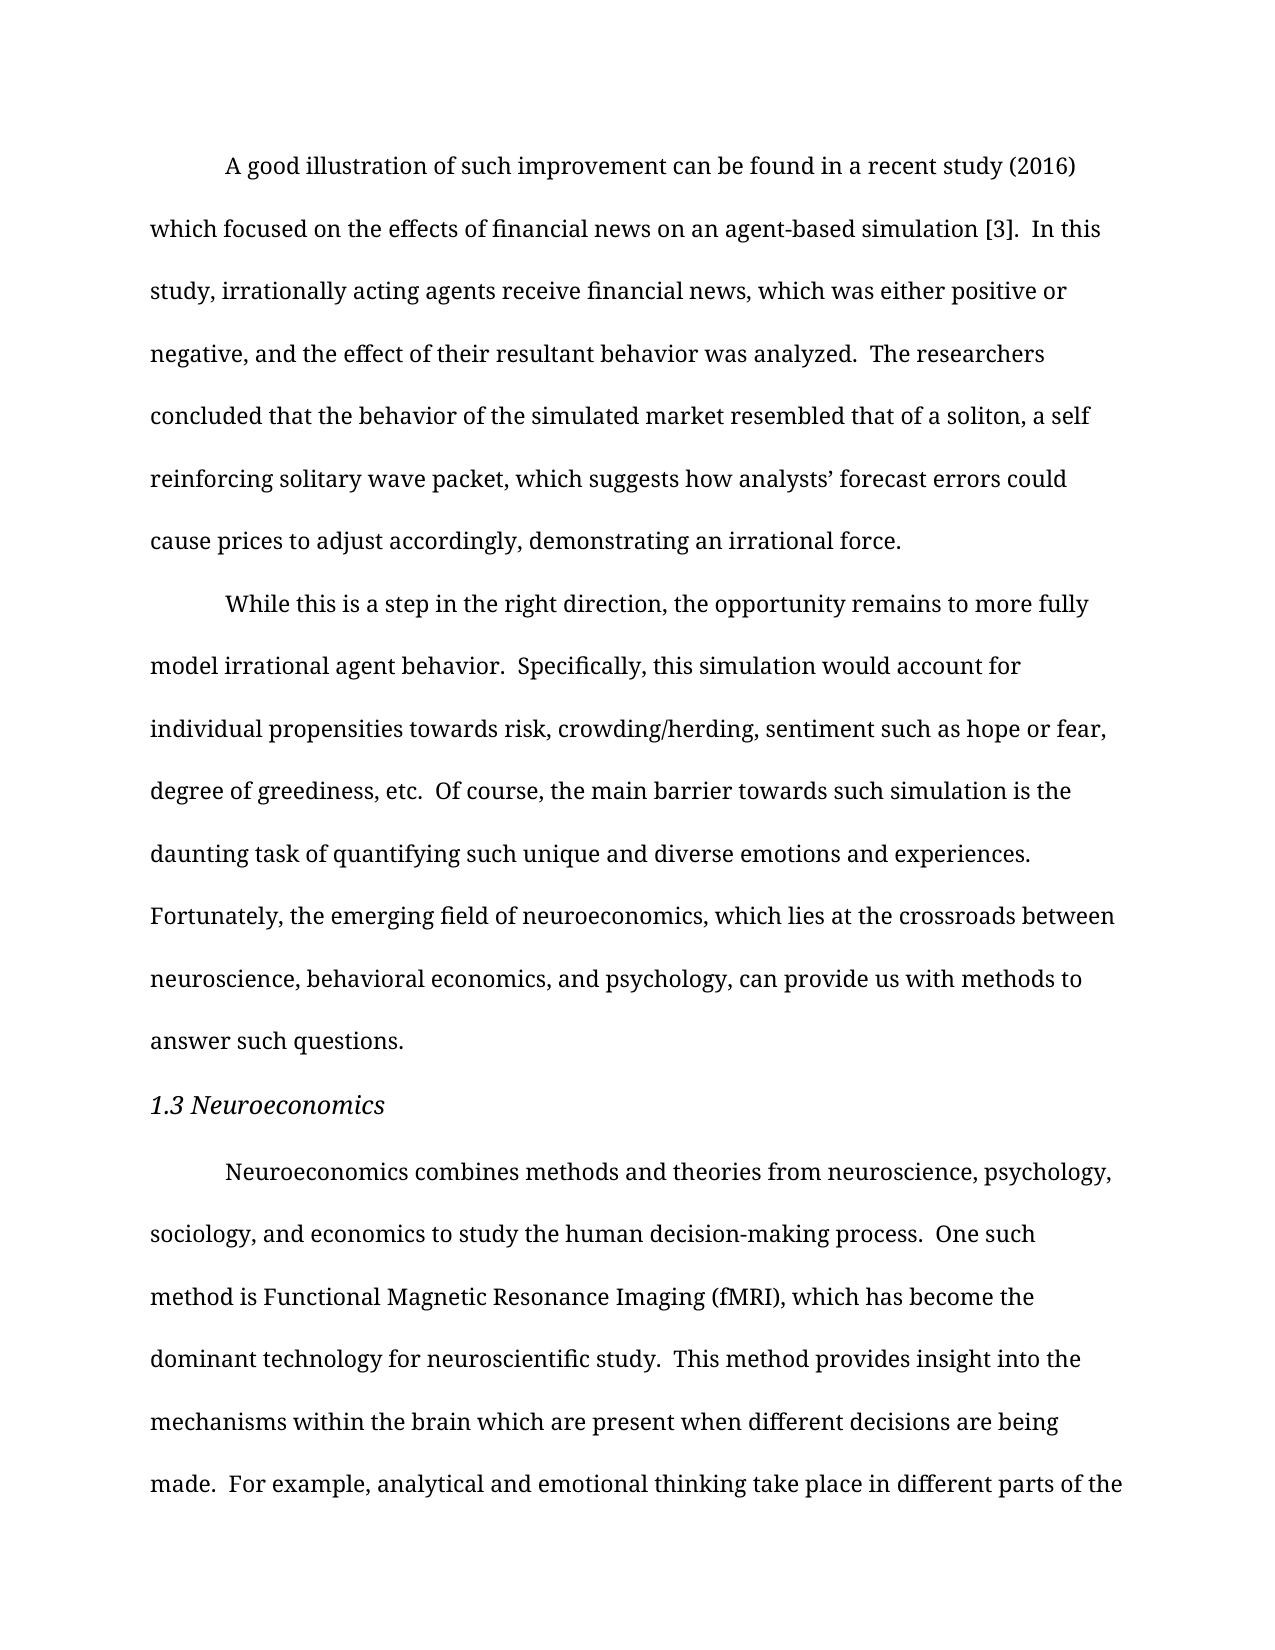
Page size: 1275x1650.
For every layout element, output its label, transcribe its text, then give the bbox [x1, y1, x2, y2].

text A good illustration of such improvement can be found in a recent study (2016) which focused on the effects of financial news on an agent-based simulation [3]. In this study, irrationally acting agents receive financial news, which was either positive or negative, and the effect of their resultant behavior was analyzed. The researchers concluded that the behavior of the simulated market resembled that of a soliton, a self reinforcing solitary wave packet, which suggests how analysts’ forecast errors could cause prices to adjust accordingly, demonstrating an irrational force. [150, 150, 1125, 556]
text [150, 1156, 1125, 1499]
text 1.3 Neuroeconomics [150, 1087, 1125, 1122]
text While this is a step in the right direction, the opportunity remains to more fully model irrational agent behavior. Specifically, this simulation would account for individual propensities towards risk, crowding/herding, sentiment such as hope or fear, degree of greediness, etc. Of course, the main barrier towards such simulation is the daunting task of quantifying such unique and diverse emotions and experiences. Fortunately, the emerging field of neuroeconomics, which lies at the crossroads between neuroscience, behavioral economics, and psychology, can provide us with methods to answer such questions. [150, 587, 1125, 1056]
